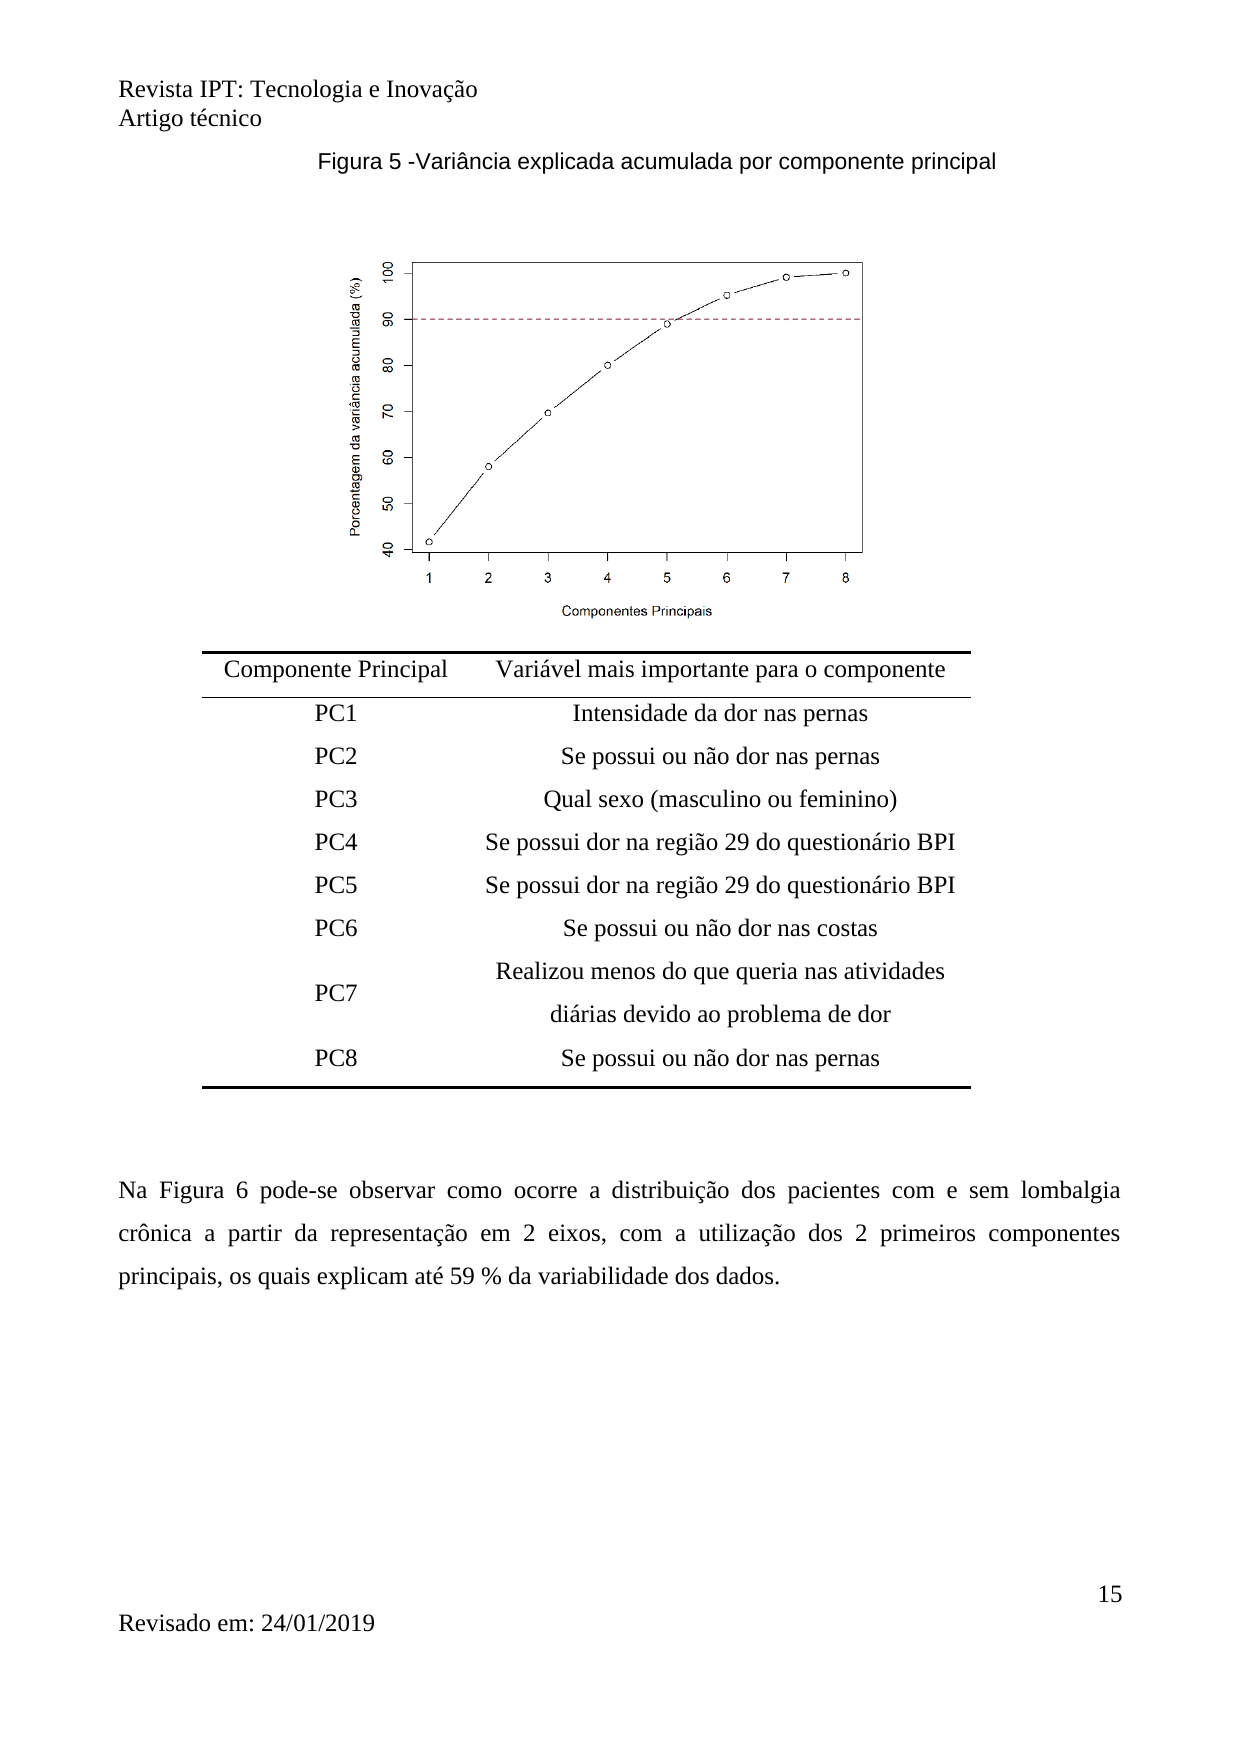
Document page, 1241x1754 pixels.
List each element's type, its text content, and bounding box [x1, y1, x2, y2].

table_cell Realizou menos do que queria nas atividades diárias devido ao problema de dor [470, 956, 971, 1043]
table_header Variável mais importante para o componente [470, 654, 971, 697]
table_cell PC5 [202, 870, 469, 913]
table_cell Se possui dor na região 29 do questionário BPI [470, 828, 971, 870]
table_cell Se possui ou não dor nas pernas [470, 741, 971, 784]
table_header Componente Principal [202, 654, 469, 697]
table_cell Intensidade da dor nas pernas [470, 698, 971, 741]
table_cell PC7 [202, 956, 469, 1043]
table_cell PC3 [202, 784, 469, 827]
table_cell Se possui ou não dor nas costas [470, 914, 971, 956]
table_cell PC6 [202, 914, 469, 956]
table_cell Qual sexo (masculino ou feminino) [470, 784, 971, 827]
table_cell Se possui dor na região 29 do questionário BPI [470, 870, 971, 913]
table_cell PC4 [202, 828, 469, 870]
table_cell PC8 [202, 1043, 469, 1086]
table_cell PC1 [202, 698, 469, 741]
picture [344, 195, 897, 637]
text Na Figura 6 pode-se observar como ocorre a distribuição dos pacientes com e sem lombalgia crônica a partir da representação em 2 eixos, com a utilização dos 2 primeiros componentes principais, os quais explicam até 59 % da variabilidade dos dados. [118, 1175, 1122, 1290]
table_cell PC2 [202, 741, 469, 784]
table_cell Se possui ou não dor nas pernas [470, 1043, 971, 1086]
